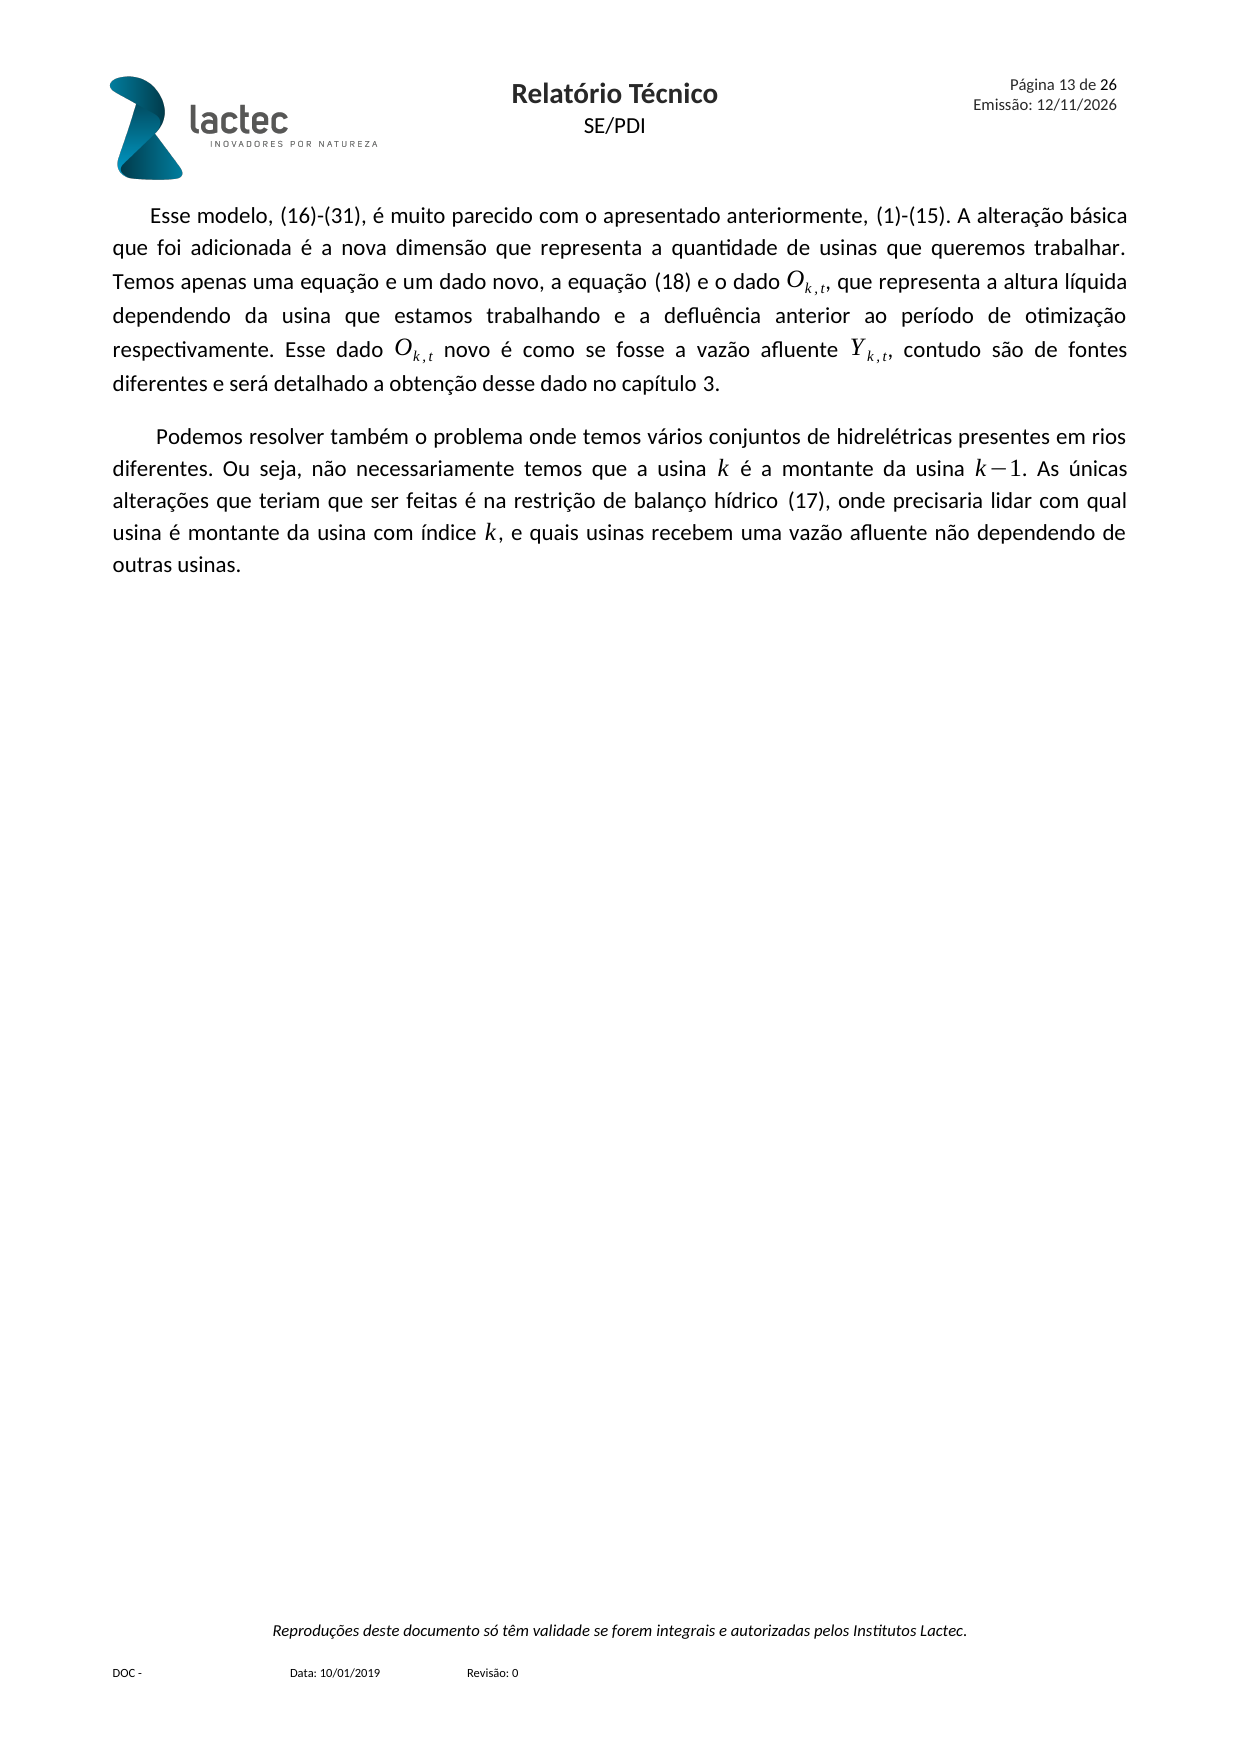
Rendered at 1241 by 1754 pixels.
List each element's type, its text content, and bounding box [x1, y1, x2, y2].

picture [105, 73, 382, 182]
